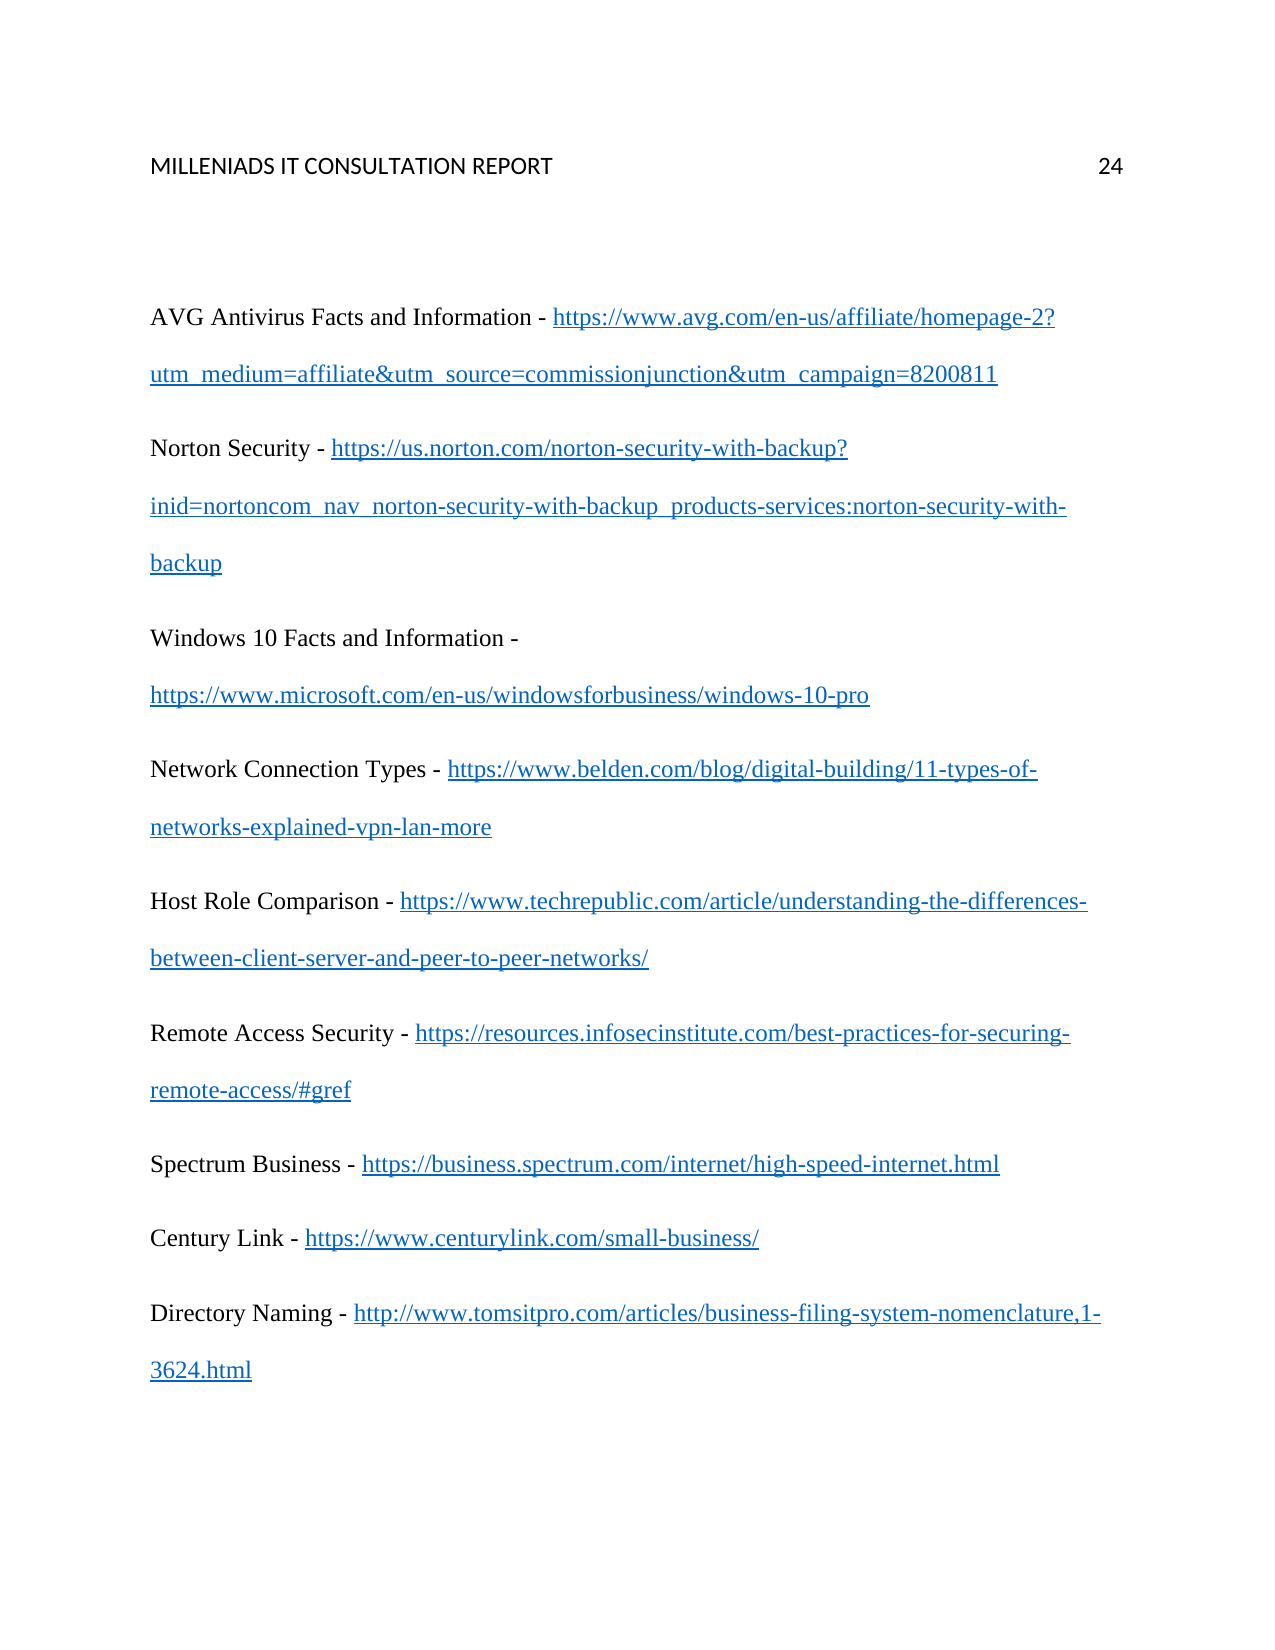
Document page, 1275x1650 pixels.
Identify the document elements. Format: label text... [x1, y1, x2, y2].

text Host Role Comparison - https://www.techrepublic.com/article/understanding-the-differences-between-client-server-and-peer-to-peer-networks/ [150, 886, 1125, 972]
text Remote Access Security - https://resources.infosecinstitute.com/best-practices-for-securing-remote-access/#gref [150, 1018, 1125, 1104]
text Century Link - https://www.centurylink.com/small-business/ [150, 1223, 1125, 1252]
text MILLENIADS IT CONSULTATION REPORT 24 [150, 150, 1125, 181]
text Windows 10 Facts and Information - https://www.microsoft.com/en-us/windowsforbusiness/windows-10-pro [150, 623, 1125, 709]
text Directory Naming - http://www.tomsitpro.com/articles/business-filing-system-nomenclature,1-3624.html [150, 1298, 1125, 1384]
text Network Connection Types - https://www.belden.com/blog/digital-building/11-types-of-networks-explained-vpn-lan-more [150, 754, 1125, 841]
text Norton Security - https://us.norton.com/norton-security-with-backup?inid=nortoncom_nav_norton-security-with-backup_products-services:norton-security-with-backup [150, 433, 1125, 577]
text AVG Antivirus Facts and Information - https://www.avg.com/en-us/affiliate/homepage-2?utm_medium=affiliate&utm_source=commissionjunction&utm_campaign=8200811 [150, 302, 1125, 388]
text Spectrum Business - https://business.spectrum.com/internet/high-speed-internet.html [150, 1149, 1125, 1178]
